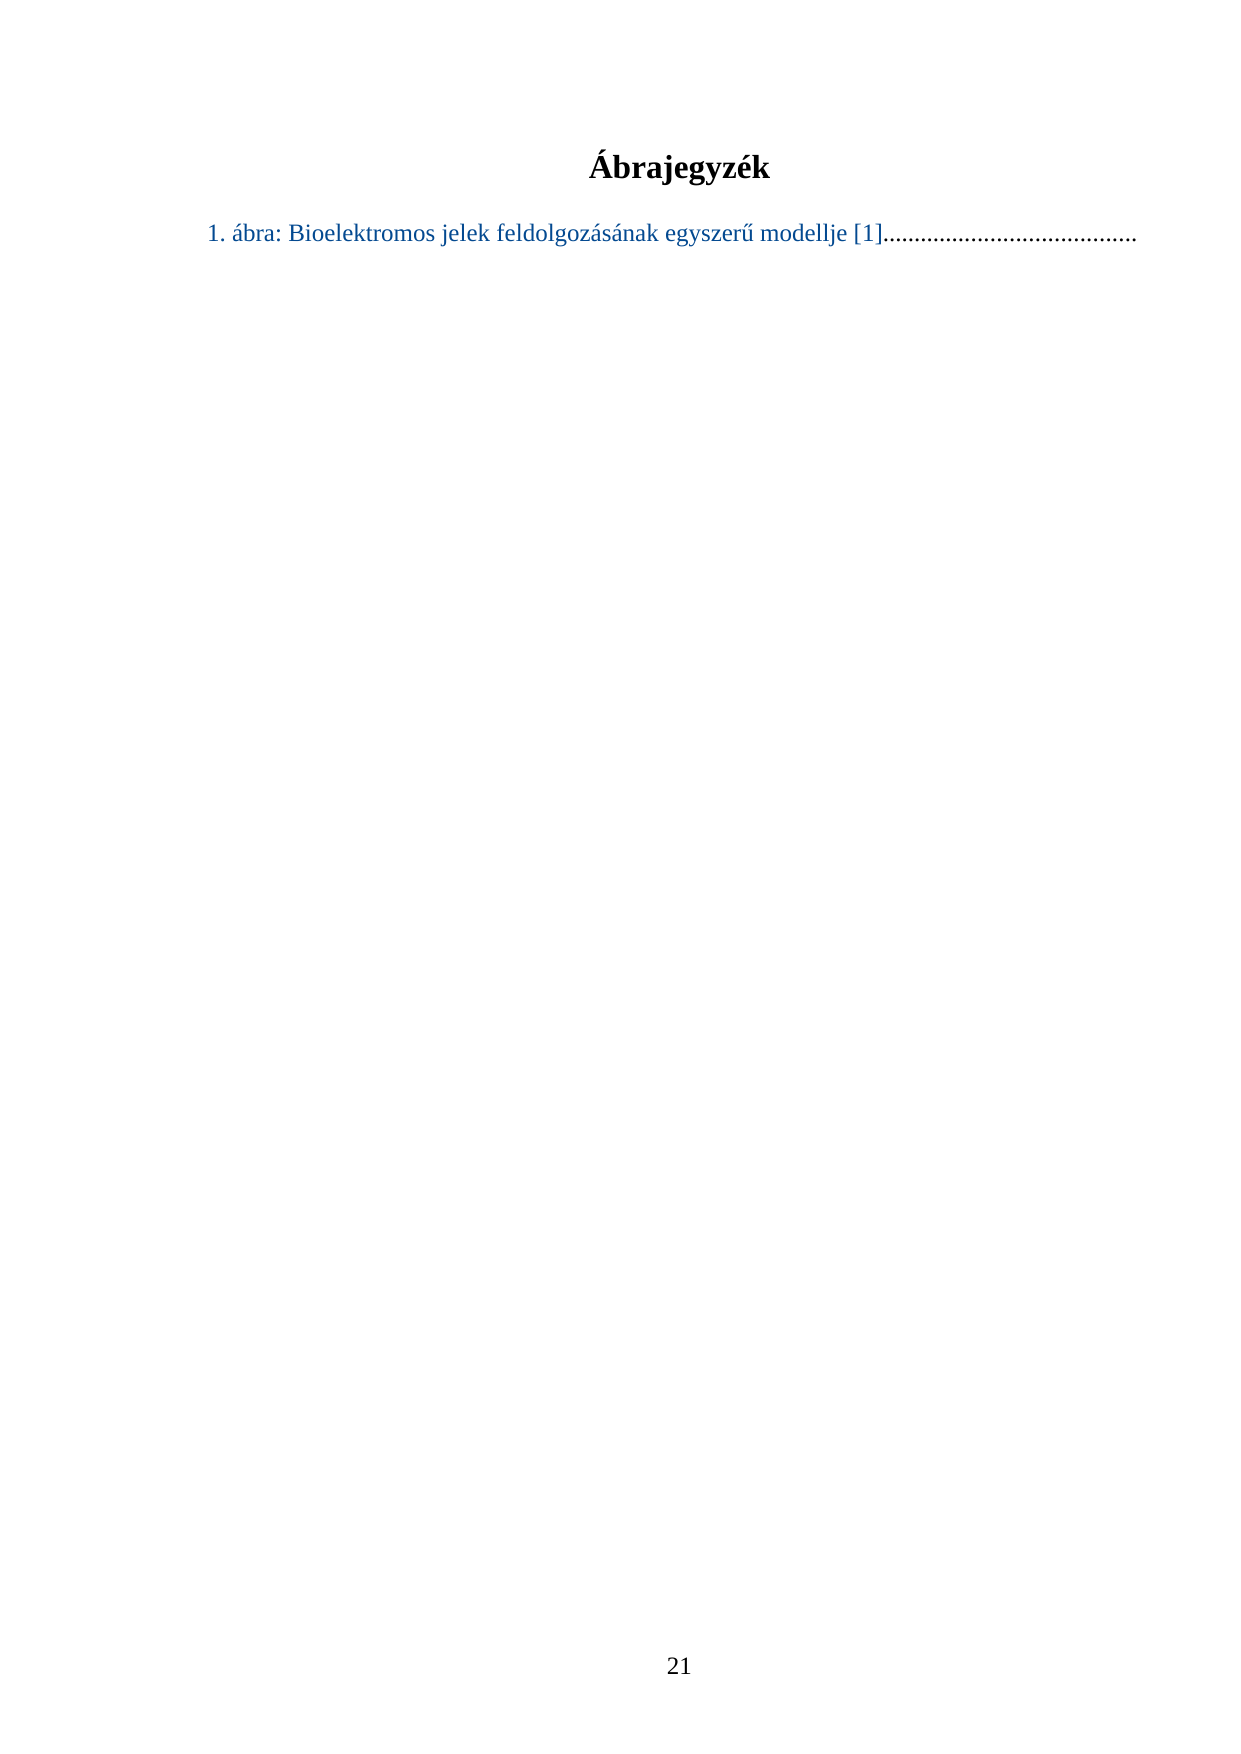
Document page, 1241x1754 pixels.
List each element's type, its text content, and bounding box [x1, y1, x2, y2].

subtitle Ábrajegyzék [266, 148, 1092, 186]
text 1. ábra: Bioelektromos jelek feldolgozásának egyszerű modellje [1] 3 [207, 218, 1092, 246]
